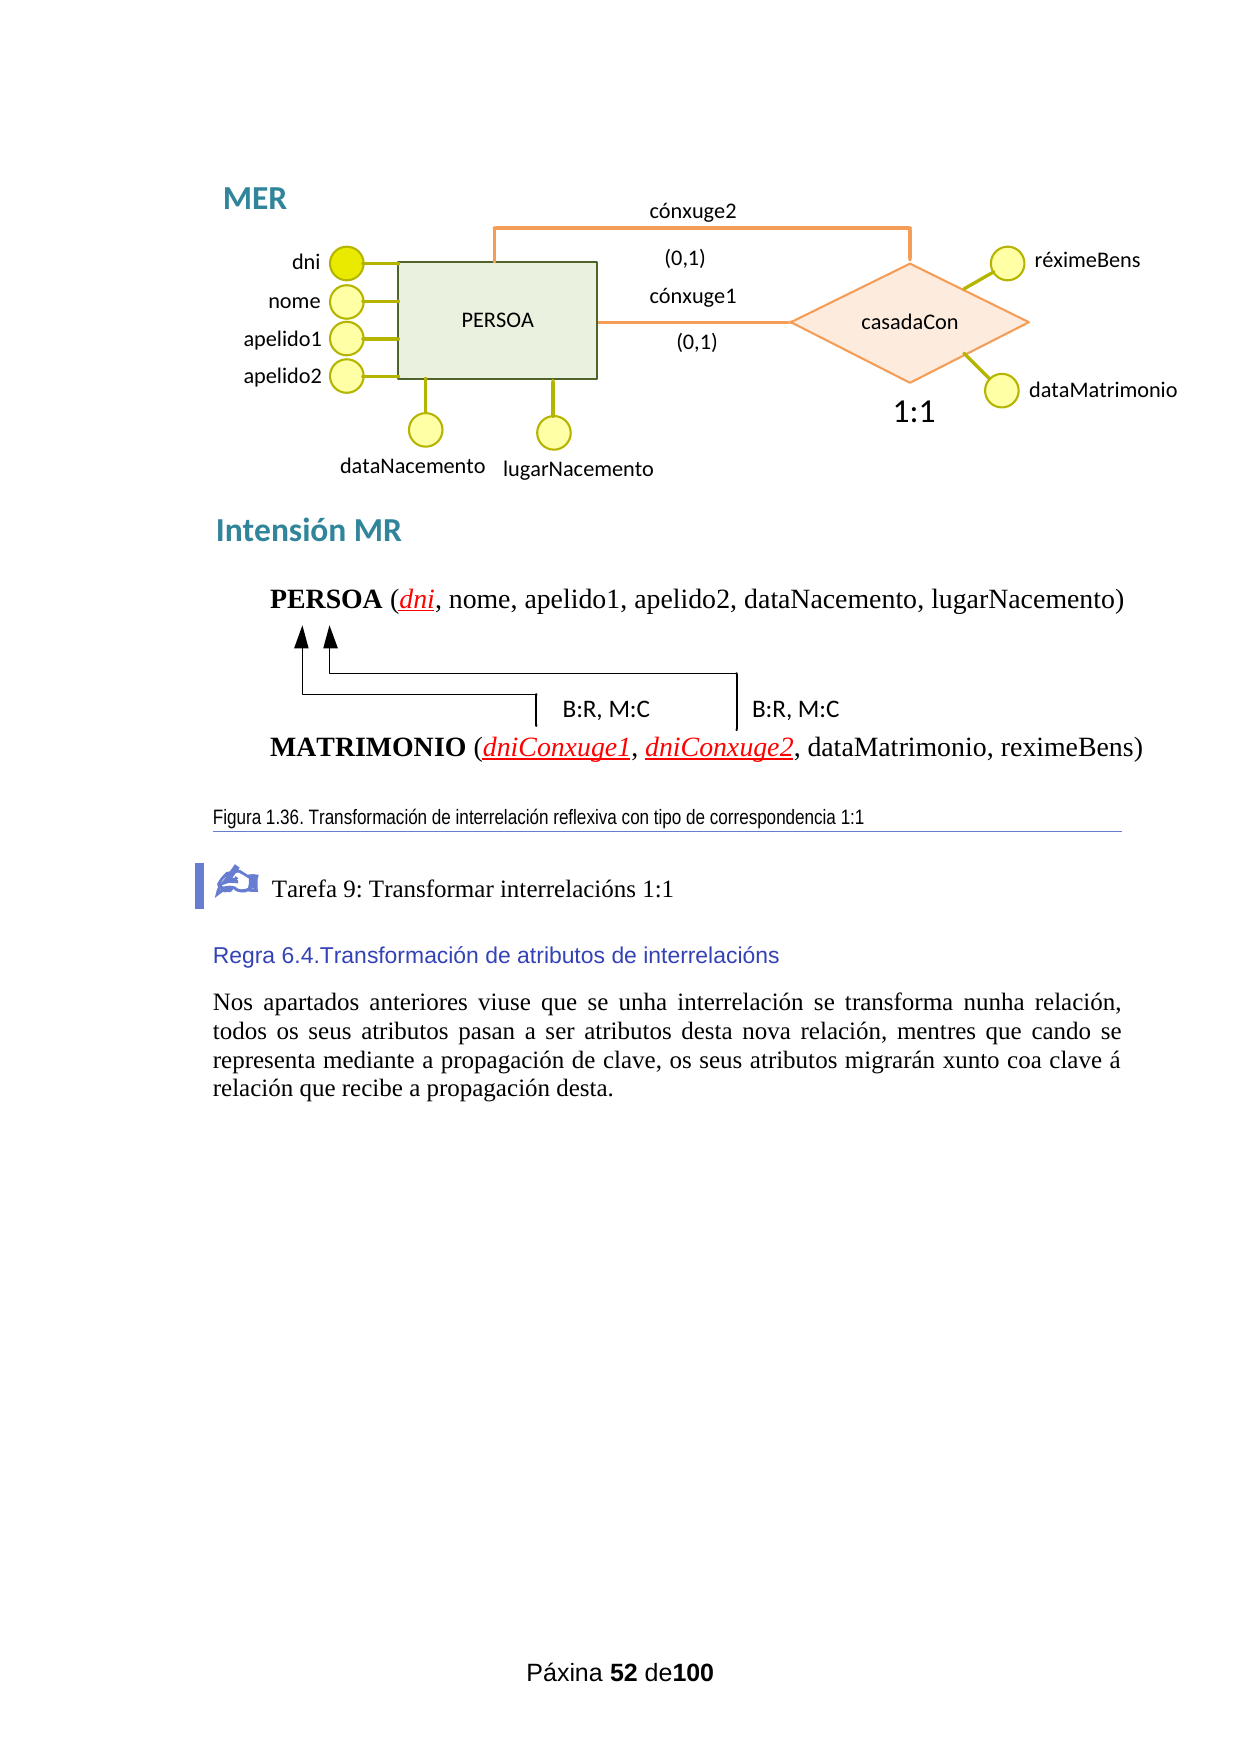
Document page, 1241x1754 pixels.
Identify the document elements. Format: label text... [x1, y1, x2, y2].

text Tarefa 9: Transformar interrelacións 1:1 [204, 863, 1122, 909]
text Figura 1.36. Transformación de interrelación reflexiva con tipo de correspondencia 1:1 [213, 805, 1122, 831]
text Regra 6.4.Transformación de atributos de interrelacións [213, 942, 1122, 968]
text Nos apartados anteriores viuse que se unha interrelación se transforma nunha relación, todos os seus atributos pasan a ser atributos desta nova relación, mentres que cando se representa mediante a propagación de clave, os seus atributos migrarán xunto coa clave á relación que recibe a propagación desta. [213, 987, 1122, 1102]
